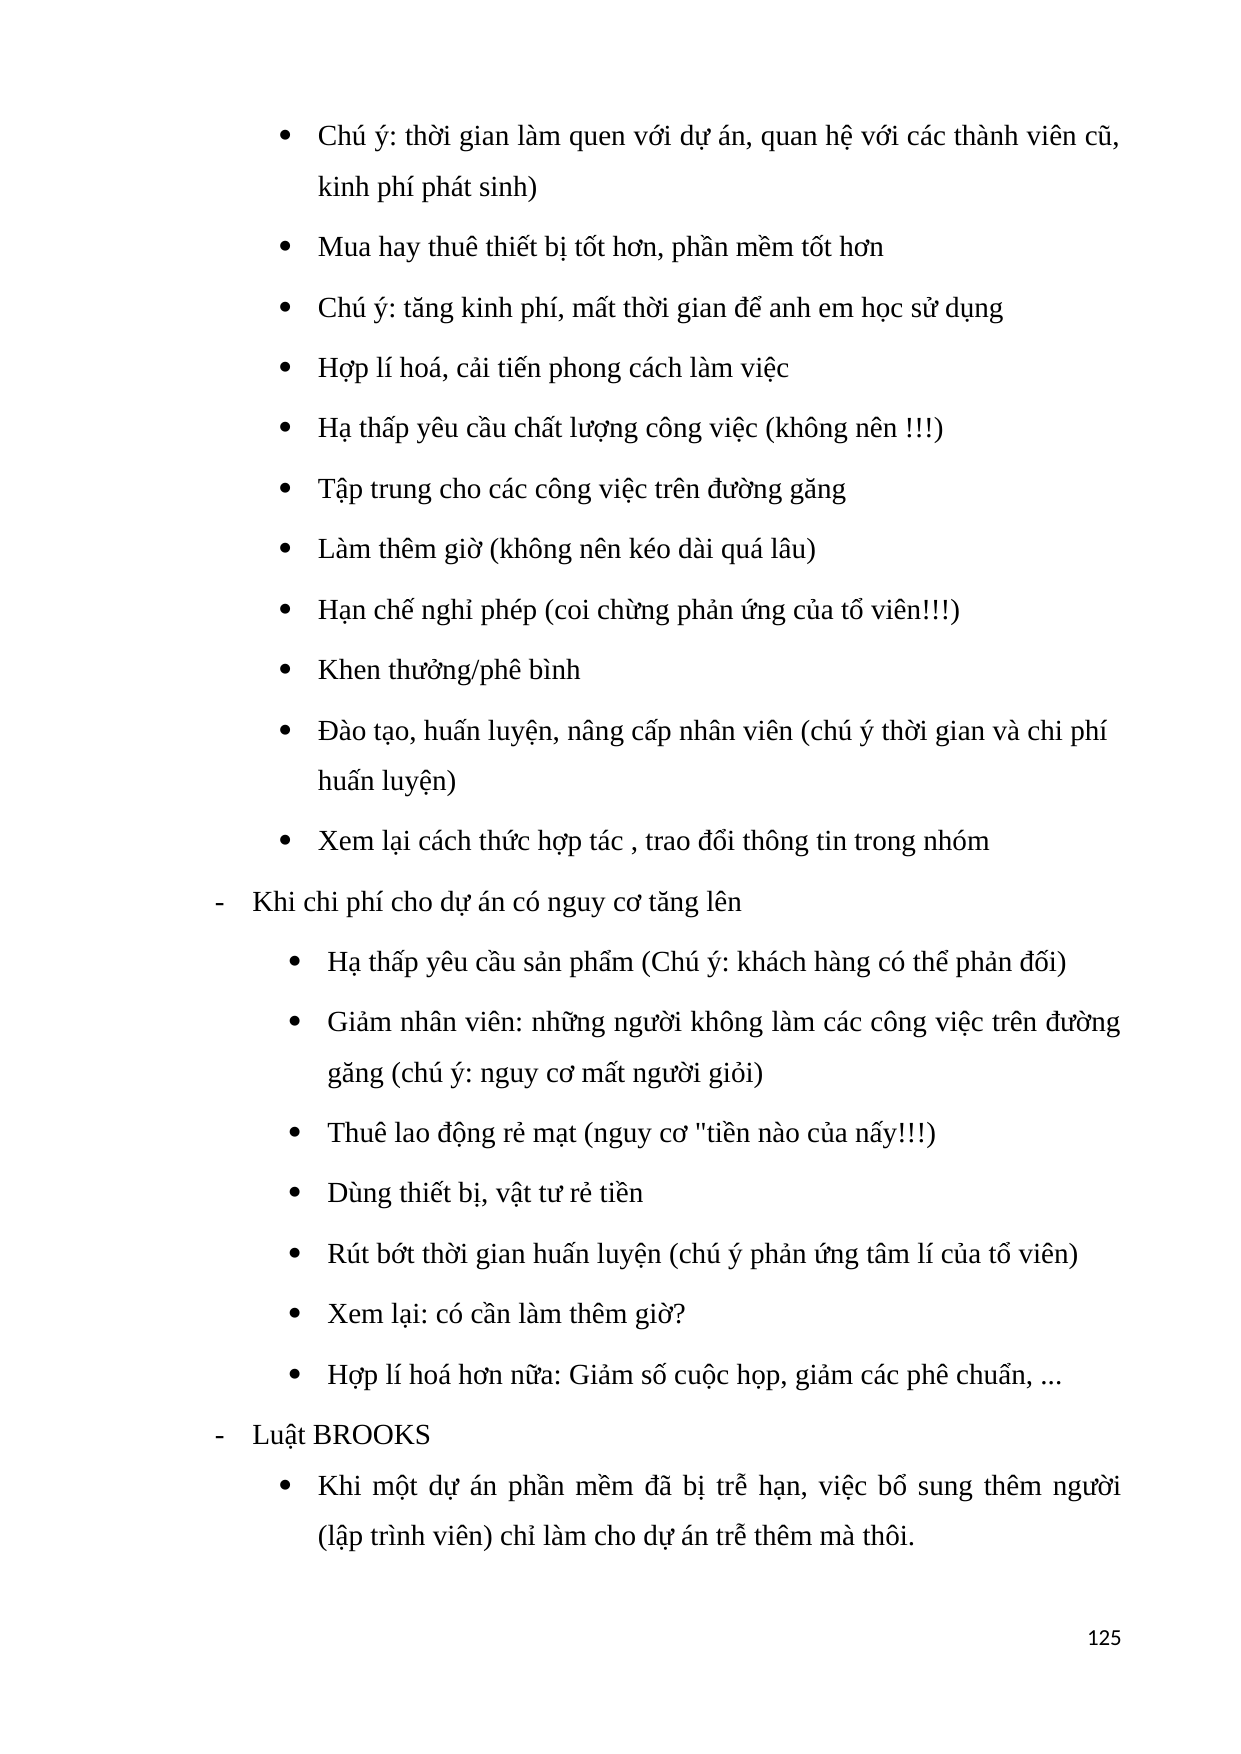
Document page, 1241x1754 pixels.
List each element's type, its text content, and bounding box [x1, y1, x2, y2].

list Xem lại cách thức hợp tác , trao đổi thông tin trong nhóm [280, 823, 1122, 857]
list Luật BROOKS [214, 1417, 1122, 1451]
list Rút bớt thời gian huấn luyện (chú ý phản ứng tâm lí của tổ viên) [289, 1236, 1122, 1270]
list Hạn chế nghỉ phép (coi chừng phản ứng của tổ viên!!!) [280, 592, 1122, 625]
list Xem lại: có cần làm thêm giờ? [289, 1296, 1122, 1330]
list Hợp lí hoá hơn nữa: Giảm số cuộc họp, giảm các phê chuẩn, ... [289, 1357, 1122, 1391]
list Dùng thiết bị, vật tư rẻ tiền [289, 1176, 1122, 1209]
list Đào tạo, huấn luyện, nâng cấp nhân viên (chú ý thời gian và chi phí huấn luyện) [280, 713, 1122, 797]
subtitle Khi chi phí cho dự án có nguy cơ tăng lên [214, 884, 1122, 917]
list Làm thêm giờ (không nên kéo dài quá lâu) [280, 531, 1122, 565]
list Chú ý: tăng kinh phí, mất thời gian để anh em học sử dụng [280, 290, 1122, 323]
list Hạ thấp yêu cầu sản phẩm (Chú ý: khách hàng có thể phản đối) [289, 944, 1122, 978]
list Mua hay thuê thiết bị tốt hơn, phần mềm tốt hơn [280, 229, 1122, 263]
list Hợp lí hoá, cải tiến phong cách làm việc [280, 350, 1122, 384]
list Giảm nhân viên: những người không làm các công việc trên đường găng (chú ý: nguy cơ mất người giỏi) [289, 1004, 1122, 1088]
list Chú ý: thời gian làm quen với dự án, quan hệ với các thành viên cũ, kinh phí phát sinh) [280, 118, 1122, 202]
list Khi một dự án phần mềm đã bị trễ hạn, việc bổ sung thêm người (lập trình viên) chỉ làm cho dự án trễ thêm mà thôi. [280, 1468, 1122, 1552]
list Thuê lao động rẻ mạt (nguy cơ "tiền nào của nấy!!!) [289, 1115, 1122, 1149]
list Hạ thấp yêu cầu chất lượng công việc (không nên !!!) [280, 411, 1122, 444]
list Khen thưởng/phê bình [280, 652, 1122, 686]
list Tập trung cho các công việc trên đường găng [280, 471, 1122, 504]
